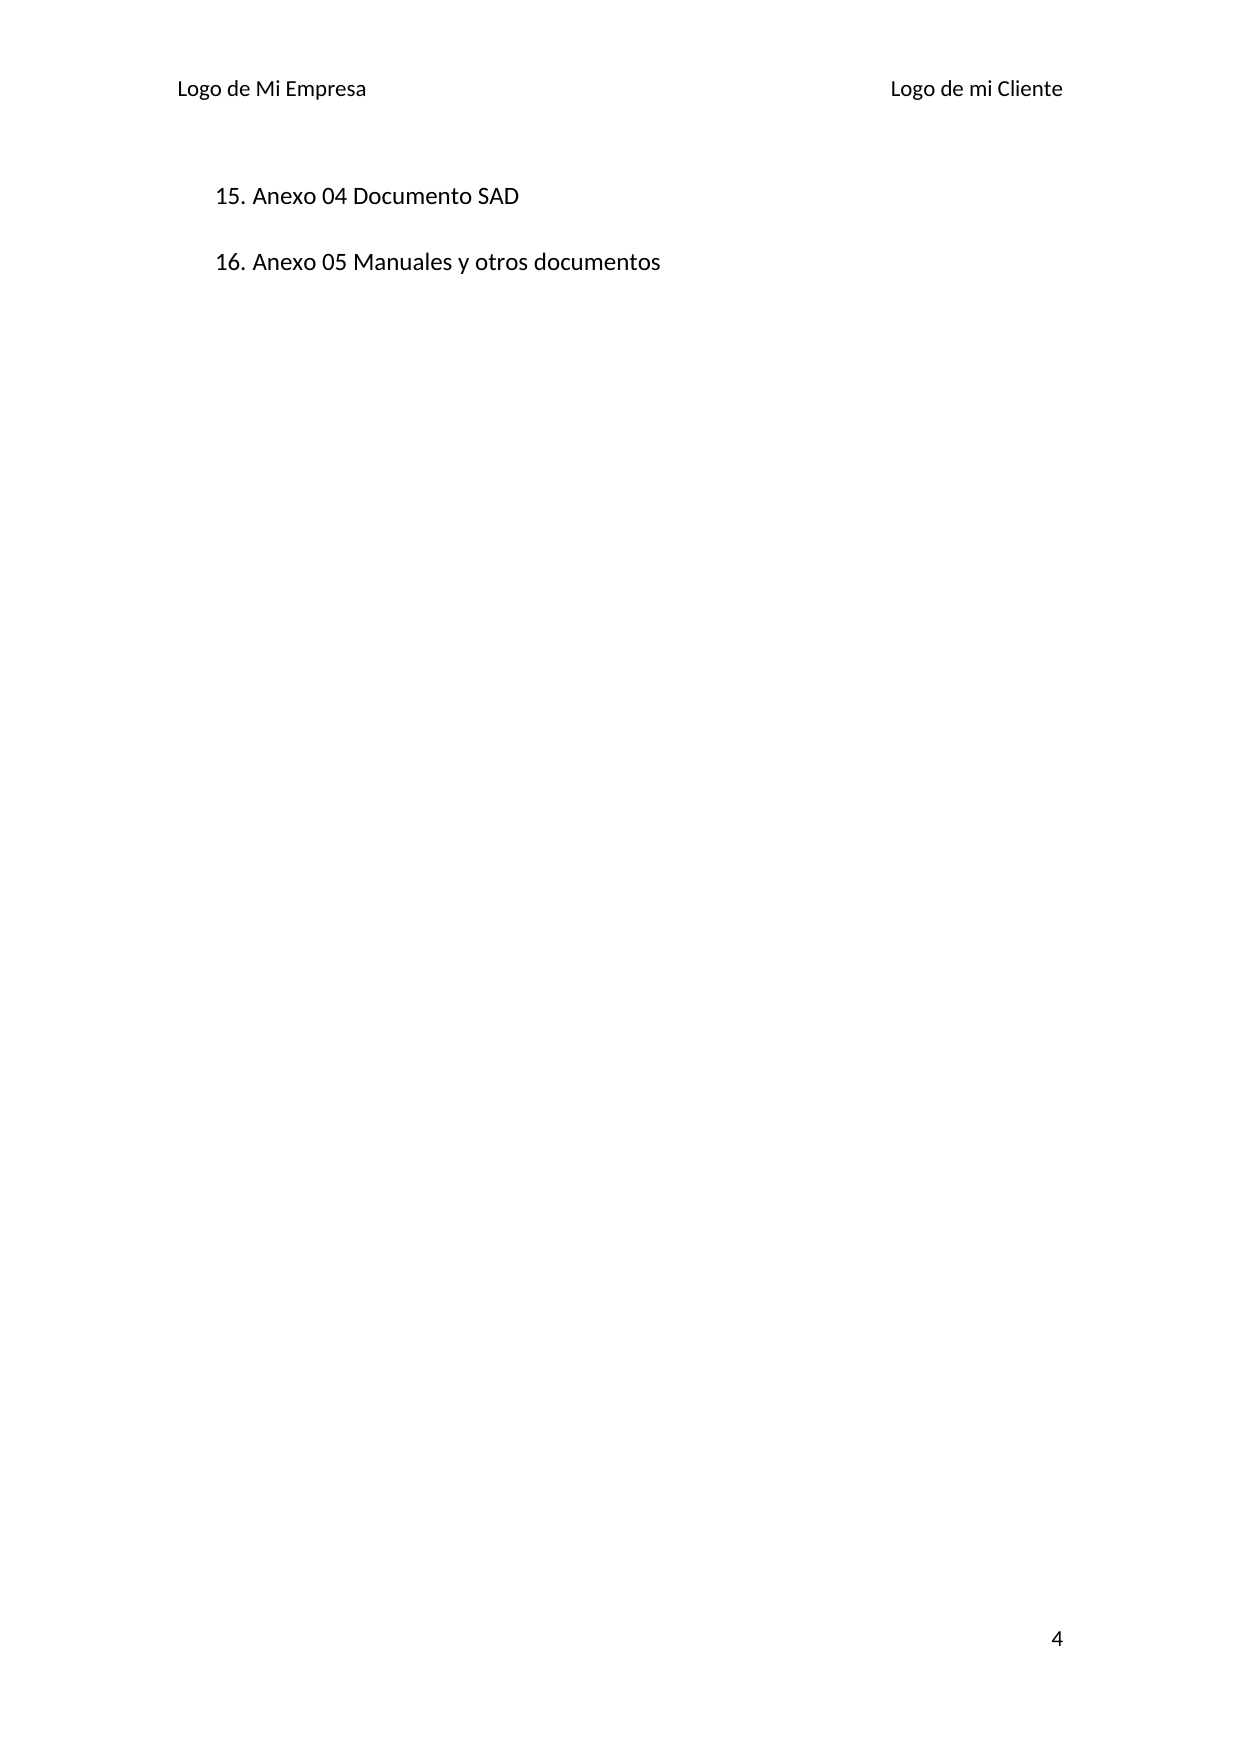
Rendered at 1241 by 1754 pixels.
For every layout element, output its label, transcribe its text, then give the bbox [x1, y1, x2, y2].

list Anexo 05 Manuales y otros documentos [215, 246, 1063, 277]
list Anexo 04 Documento SAD [215, 181, 1063, 211]
